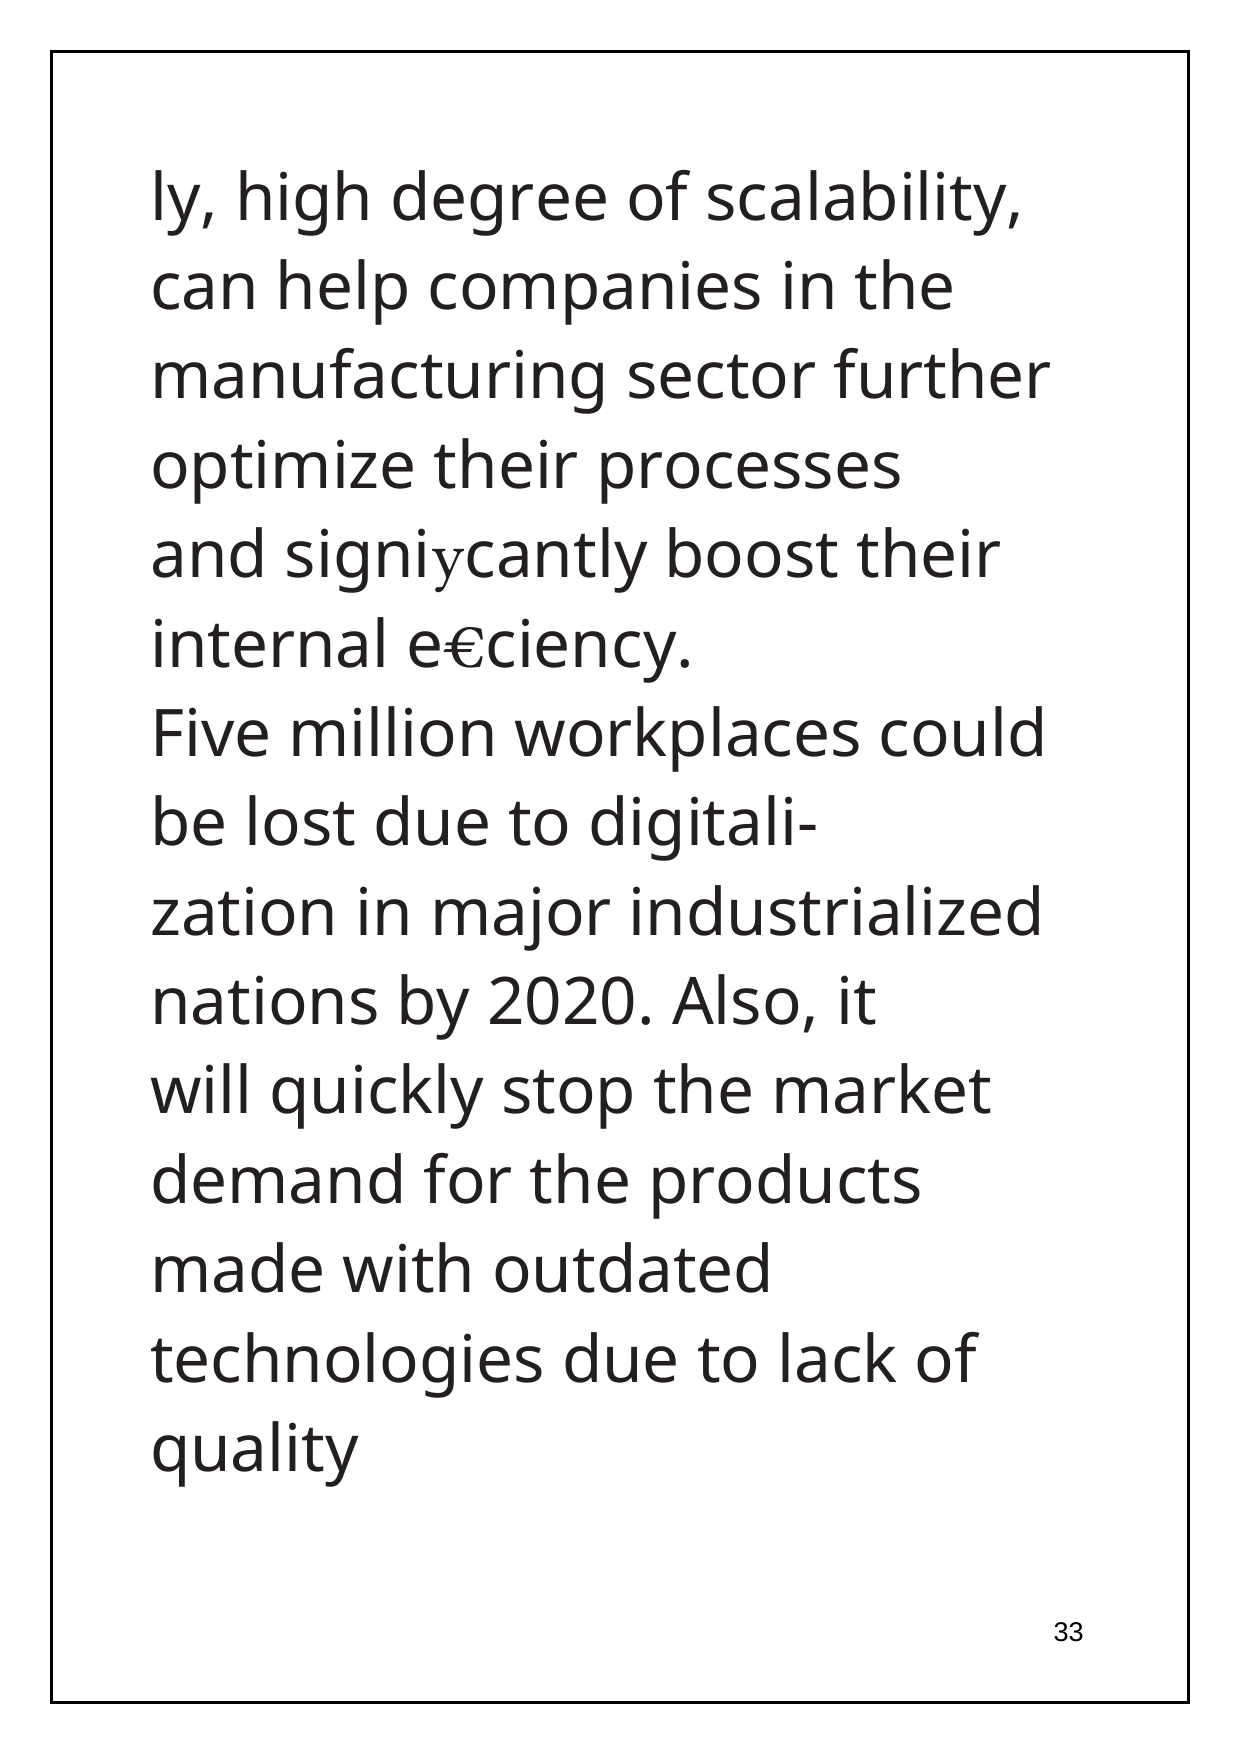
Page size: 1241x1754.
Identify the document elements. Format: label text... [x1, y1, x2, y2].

text Five million workplaces could be lost due to digitali- [150, 686, 1090, 865]
text zation in major industrialized nations by 2020. Also, it [150, 865, 1090, 1044]
text manufacturing sector further optimize their processes [150, 329, 1090, 507]
text ly, high degree of scalability, can help companies in the [150, 150, 1090, 329]
text will quickly stop the market demand for the products [150, 1044, 1090, 1222]
text and signicantly boost their internal eciency. [150, 507, 1090, 686]
text made with outdated technologies due to lack of quality [150, 1222, 1090, 1491]
